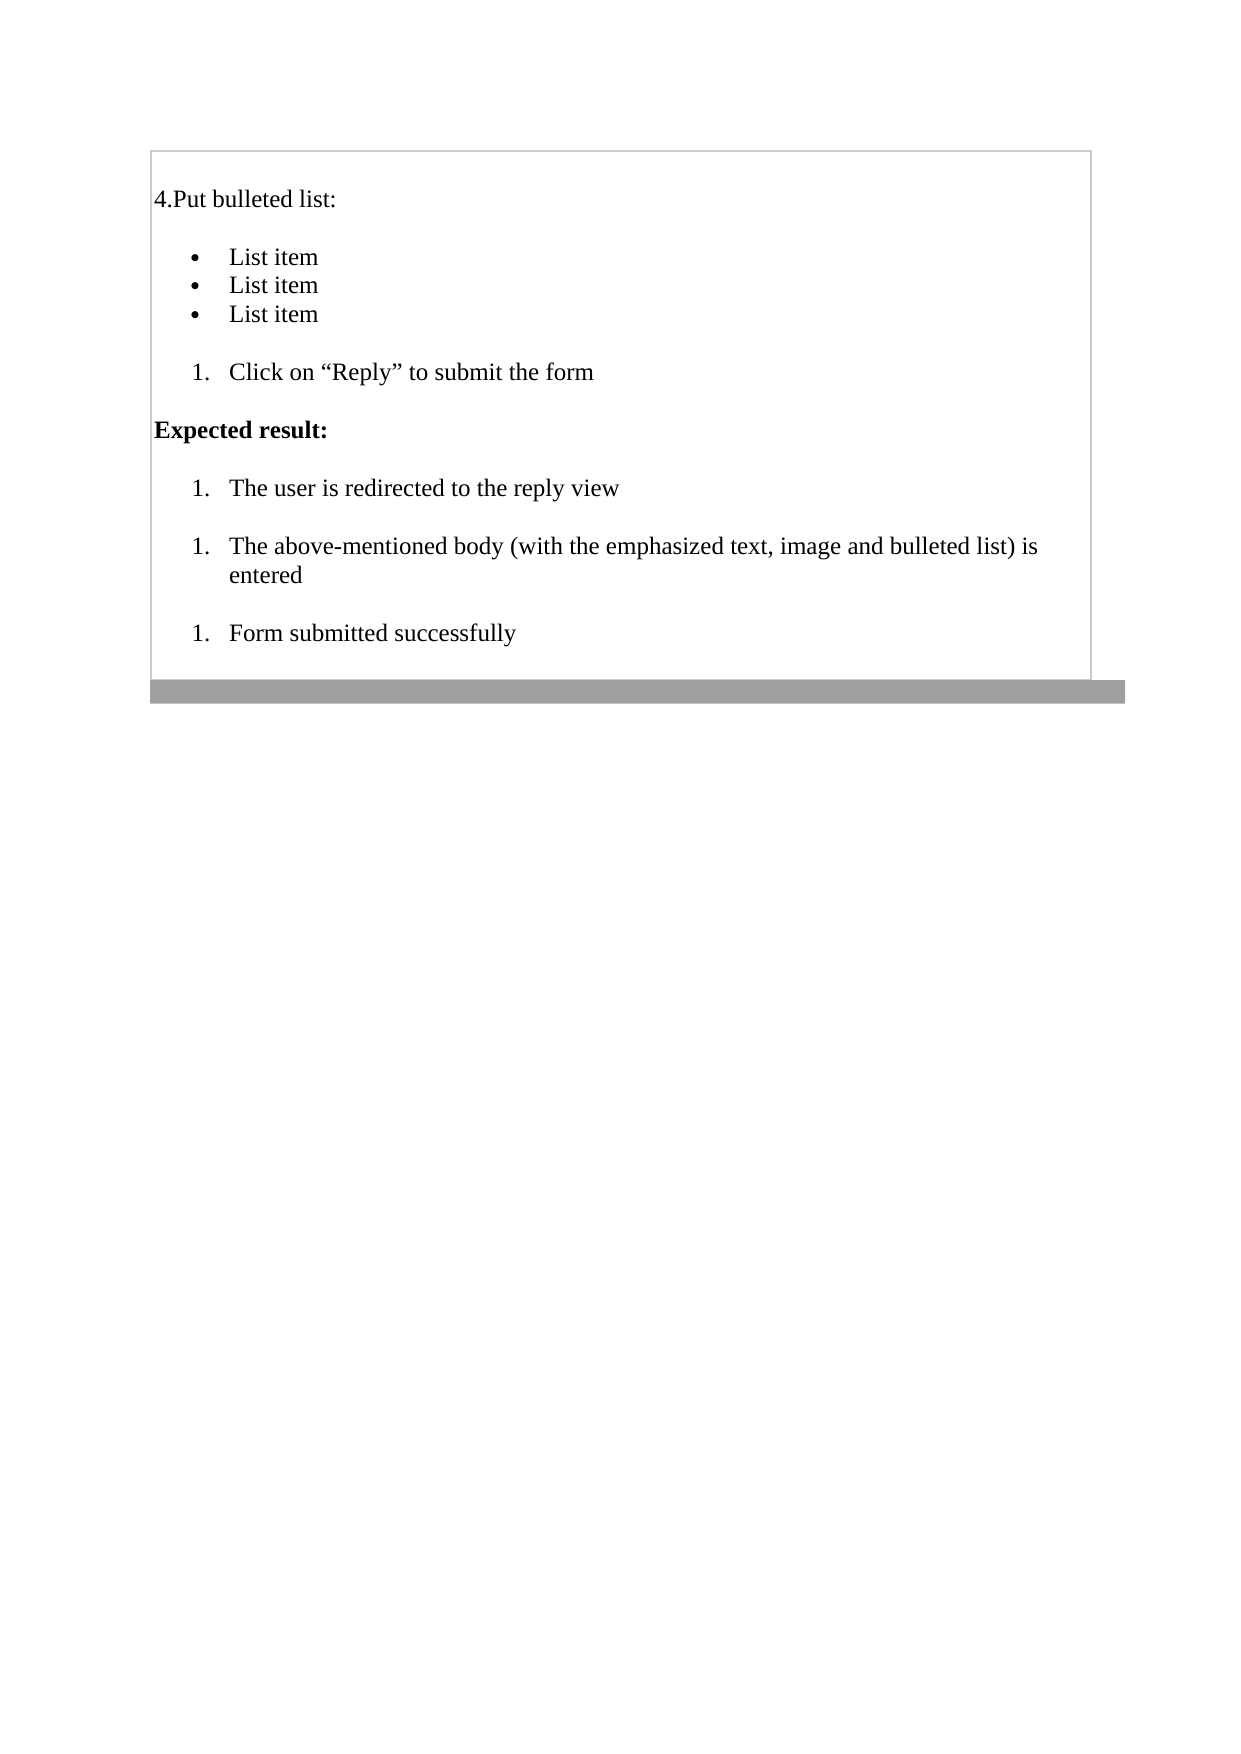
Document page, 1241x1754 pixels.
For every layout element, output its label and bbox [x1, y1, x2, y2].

table_header [152, 152, 1090, 679]
